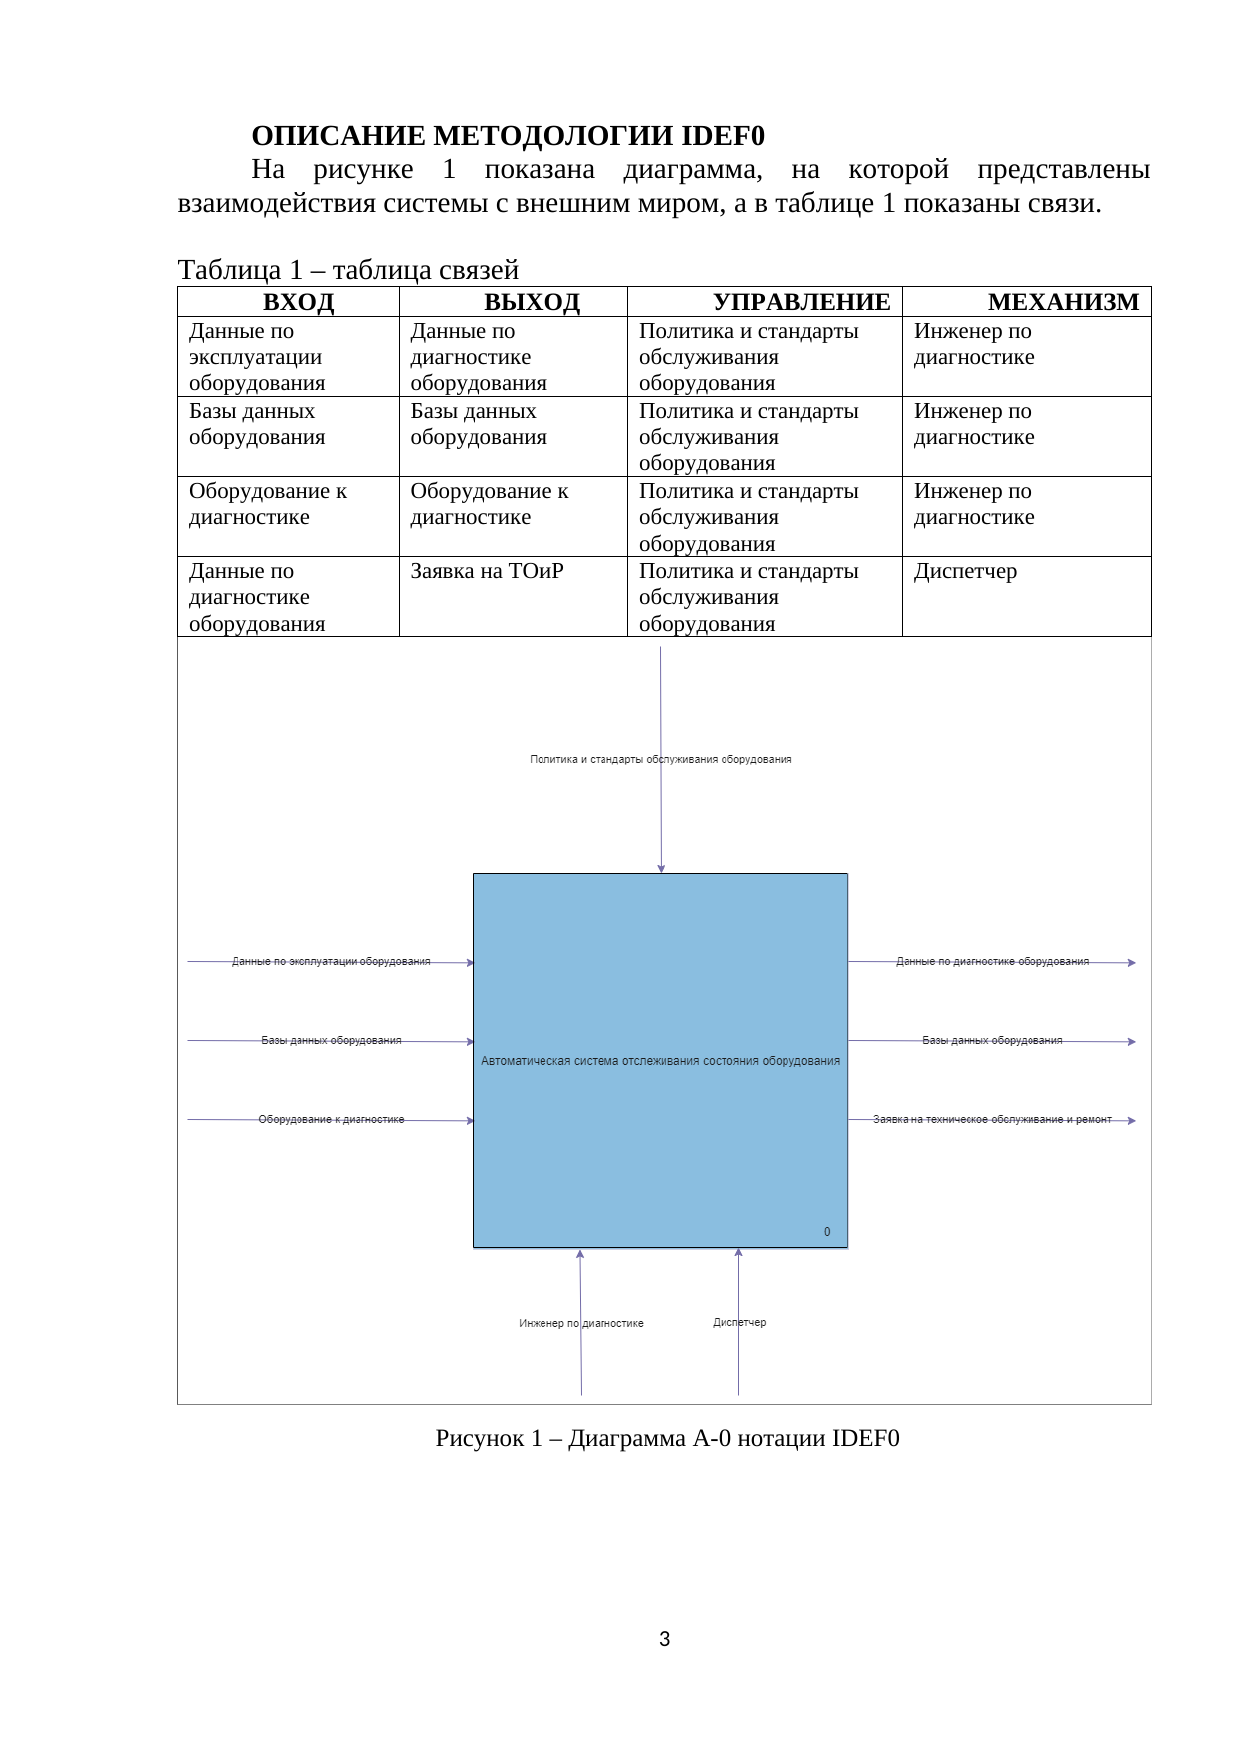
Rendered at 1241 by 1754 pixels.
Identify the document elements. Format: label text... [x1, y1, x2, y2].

table_header УПРАВЛЕНИЕ [628, 287, 902, 316]
table_cell Базы данных оборудования [178, 397, 399, 476]
table_cell Диспетчер [903, 557, 1151, 636]
text Таблица 1 – таблица связей [177, 252, 1152, 286]
table_cell Данные по диагностике оборудования [400, 317, 627, 396]
table_cell Данные по эксплуатации оборудования [178, 317, 399, 396]
table_header ВХОД [178, 287, 399, 316]
table_cell Инженер по диагностике [903, 477, 1151, 556]
table_cell Базы данных оборудования [400, 397, 627, 476]
table_cell Политика и стандарты обслуживания оборудования [628, 397, 902, 476]
table_cell Политика и стандарты обслуживания оборудования [628, 477, 902, 556]
table_header ВЫХОД [400, 287, 627, 316]
table_cell Оборудование к диагностике [178, 477, 399, 556]
table_cell Инженер по диагностике [903, 397, 1151, 476]
text На рисунке 1 показана диаграмма, на которой представлены взаимодействия системы с внешним миром, а в таблице 1 показаны связи. [177, 152, 1152, 219]
text Рисунок 1 – Диаграмма А-0 нотации IDEF0 [177, 1423, 1152, 1452]
table_cell Оборудование к диагностике [400, 477, 627, 556]
table_cell Политика и стандарты обслуживания оборудования [628, 557, 902, 636]
subtitle ОПИСАНИЕ МЕТОДОЛОГИИ IDEF0 [177, 118, 1152, 152]
table_cell Политика и стандарты обслуживания оборудования [628, 317, 902, 396]
table_cell Данные по диагностике оборудования [178, 557, 399, 636]
table_header МЕХАНИЗМ [903, 287, 1151, 316]
table_cell Инженер по диагностике [903, 317, 1151, 396]
picture [177, 637, 1152, 1405]
table_cell Заявка на ТОиР [400, 557, 627, 636]
